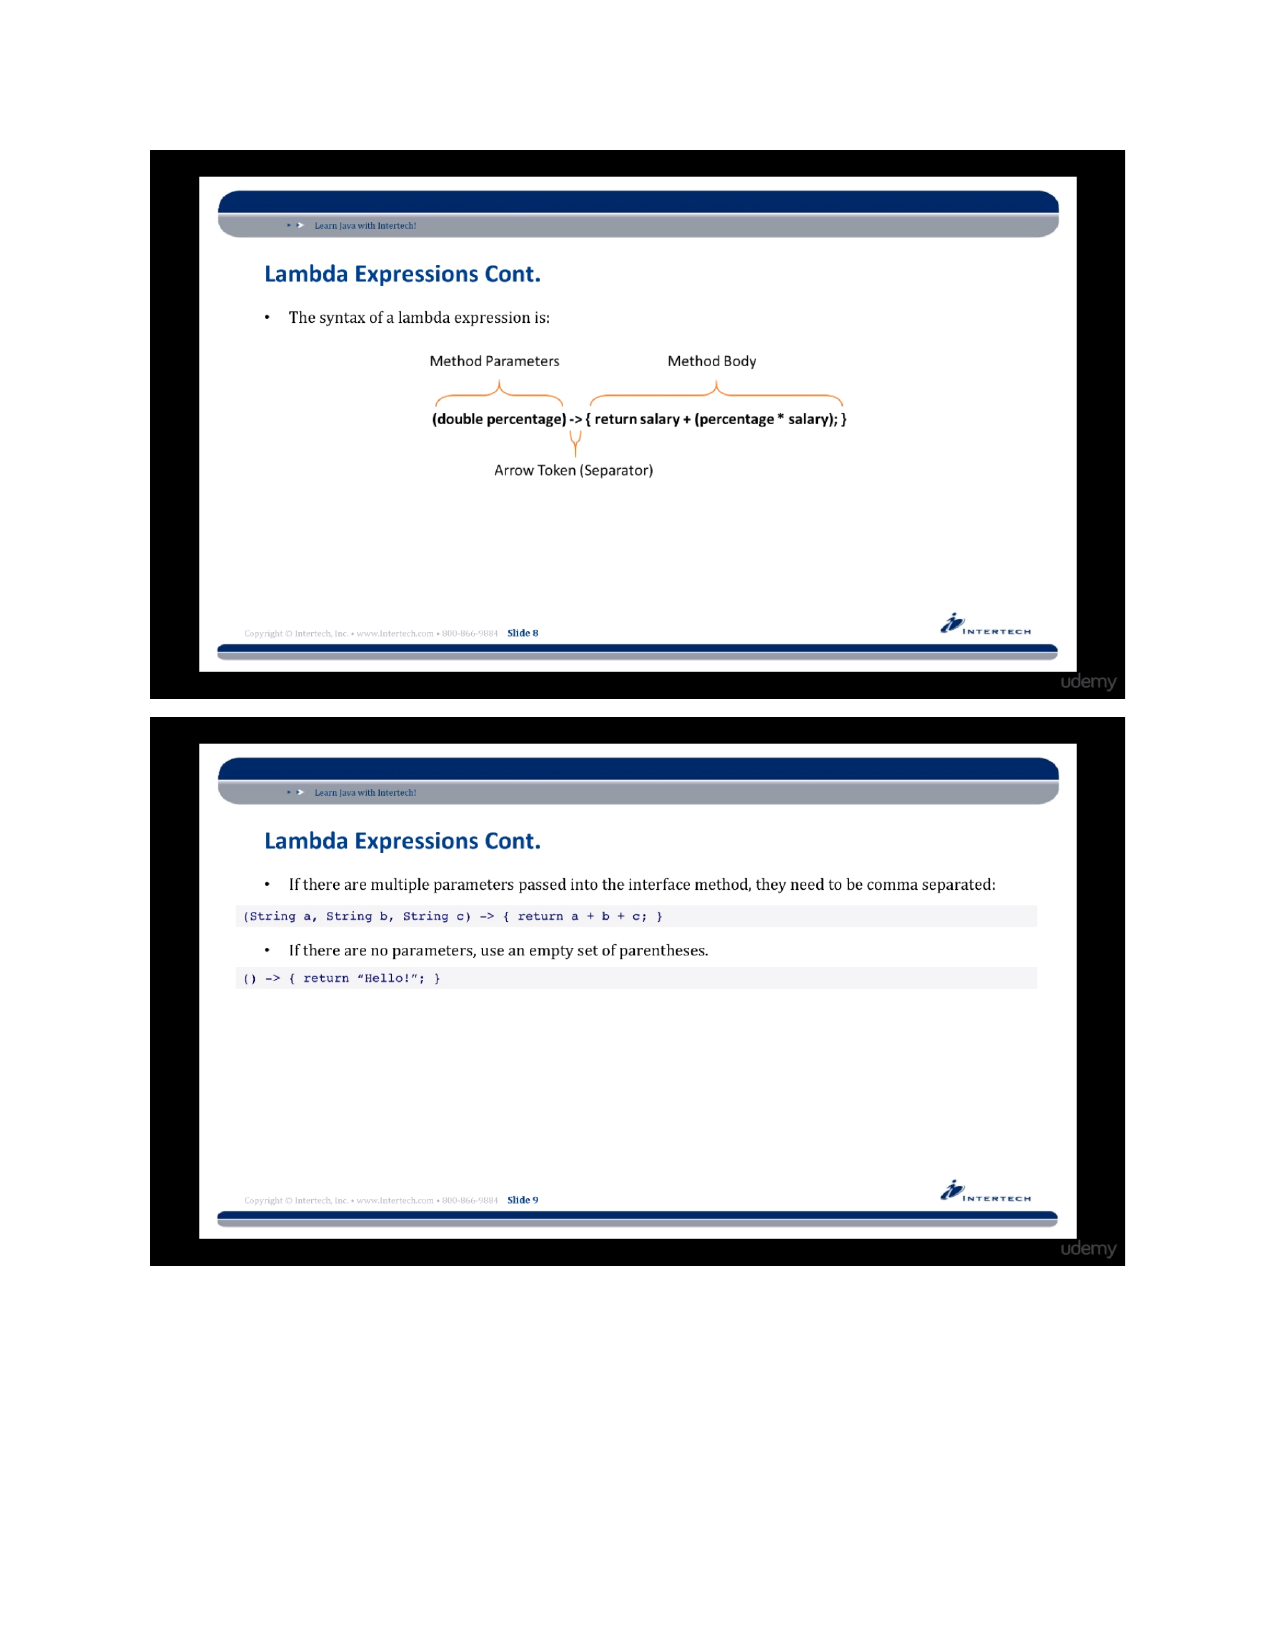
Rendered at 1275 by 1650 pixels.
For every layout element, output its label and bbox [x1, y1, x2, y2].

picture [150, 717, 1125, 1266]
picture [150, 150, 1125, 699]
